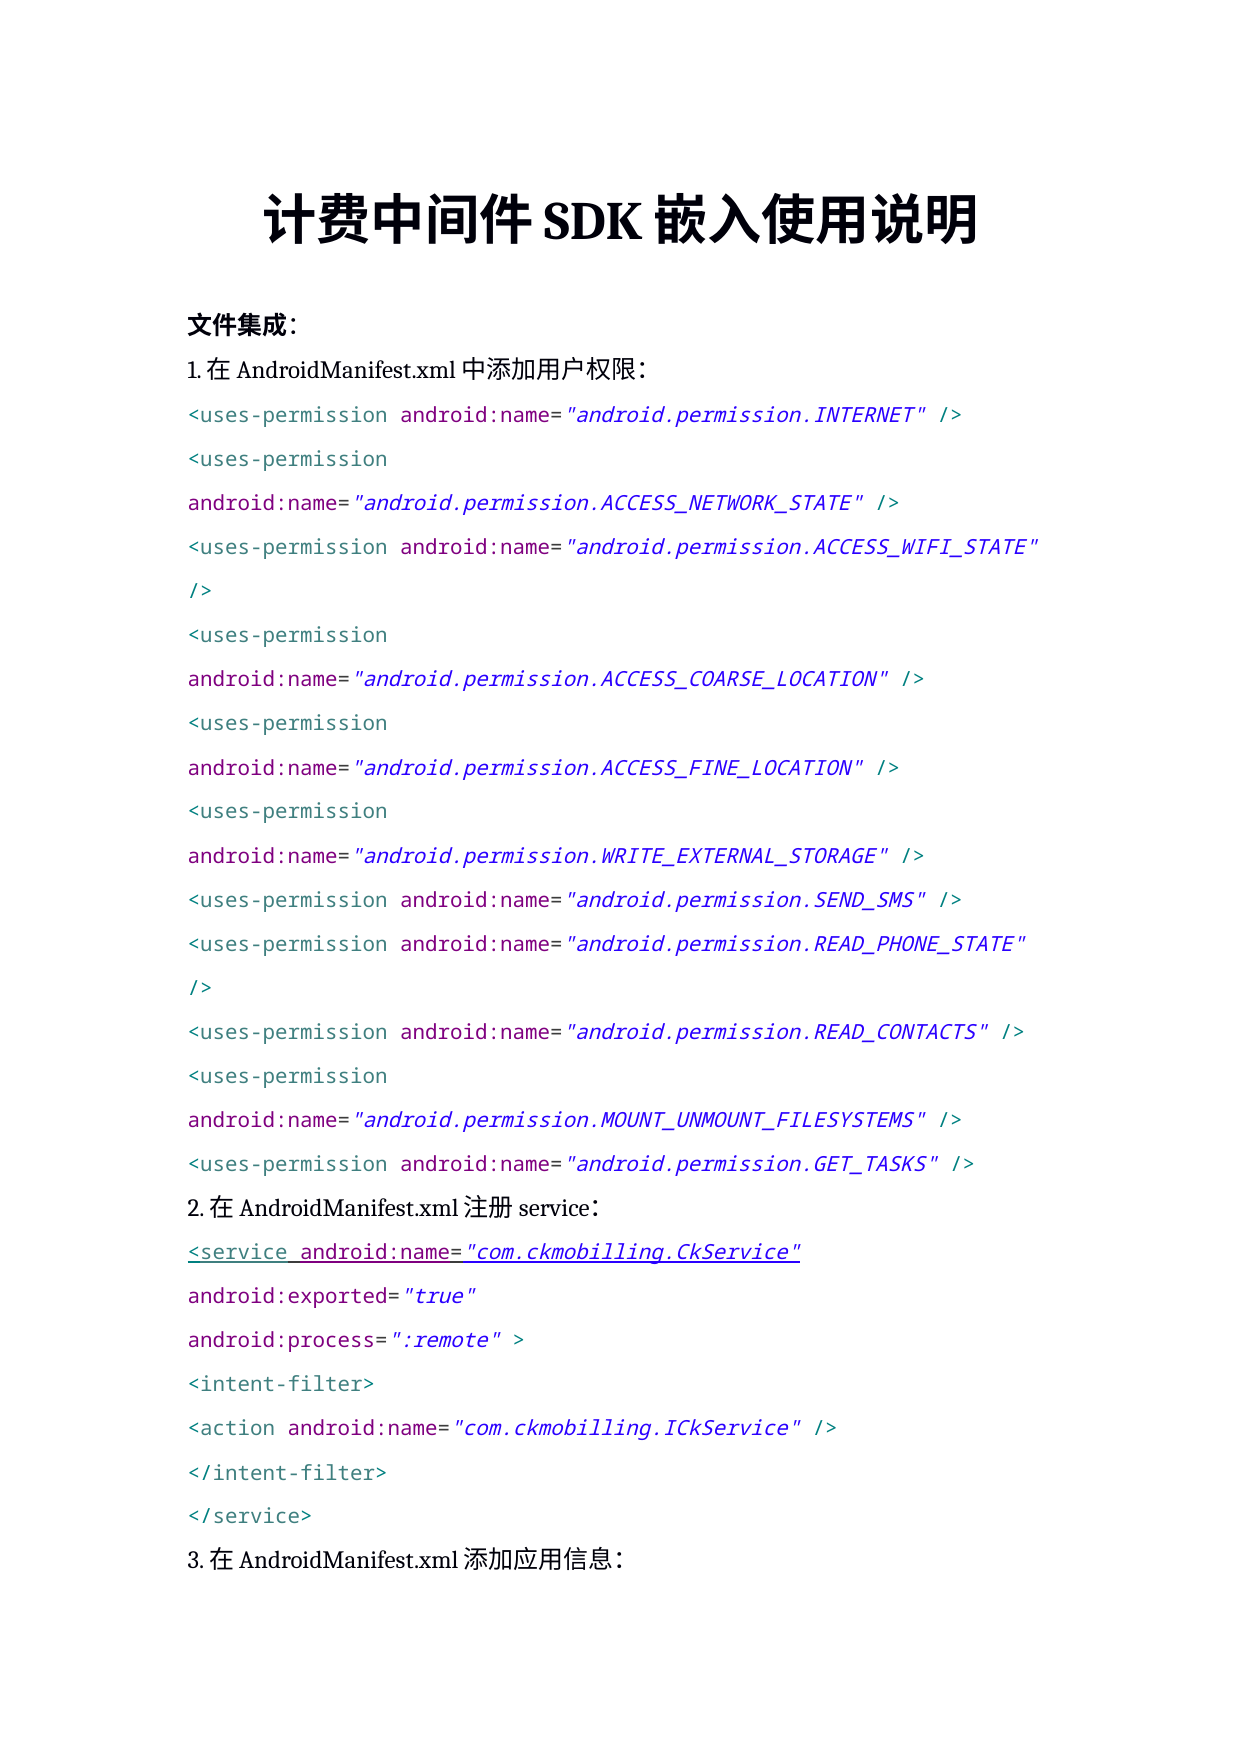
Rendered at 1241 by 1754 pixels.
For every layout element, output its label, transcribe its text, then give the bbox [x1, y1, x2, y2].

list 1. 在AndroidManifest.xml中添加用户权限： [187, 348, 1053, 392]
text <uses-permission android:name="android.permission.INTERNET" /> [187, 392, 1053, 436]
text <uses-permission android:name="android.permission.ACCESS_NETWORK_STATE" /> [187, 436, 1053, 524]
text <uses-permission android:name="android.permission.GET_TASKS" /> [187, 1141, 1053, 1185]
text <uses-permission android:name="android.permission.READ_PHONE_STATE" /> [187, 921, 1053, 1009]
text 文件集成： [187, 304, 1053, 348]
text <uses-permission android:name="android.permission.SEND_SMS" /> [187, 877, 1053, 921]
text 计费中间件SDK嵌入使用说明 [187, 172, 1053, 260]
text <uses-permission android:name="android.permission.WRITE_EXTERNAL_STORAGE" /> [187, 789, 1053, 877]
text <action android:name="com.ckmobilling.ICkService" /> [187, 1406, 1053, 1450]
text android:exported="true" [187, 1273, 1053, 1318]
text <uses-permission android:name="android.permission.READ_CONTACTS" /> [187, 1009, 1053, 1053]
text 3. 在AndroidManifest.xml添加应用信息： [187, 1538, 1053, 1582]
text <uses-permission android:name="android.permission.ACCESS_COARSE_LOCATION" /> [187, 613, 1053, 701]
text <uses-permission android:name="android.permission.ACCESS_FINE_LOCATION" /> [187, 701, 1053, 789]
text <service android:name="com.ckmobilling.CkService" [187, 1229, 1053, 1273]
text </intent-filter> [187, 1450, 1053, 1494]
text android:process=":remote" > [187, 1318, 1053, 1362]
text 2. 在AndroidManifest.xml注册service： [187, 1185, 1053, 1229]
text <uses-permission android:name="android.permission.MOUNT_UNMOUNT_FILESYSTEMS" /> [187, 1053, 1053, 1141]
text </service> [187, 1494, 1053, 1538]
text <uses-permission android:name="android.permission.ACCESS_WIFI_STATE" /> [187, 524, 1053, 613]
text <intent-filter> [187, 1362, 1053, 1406]
